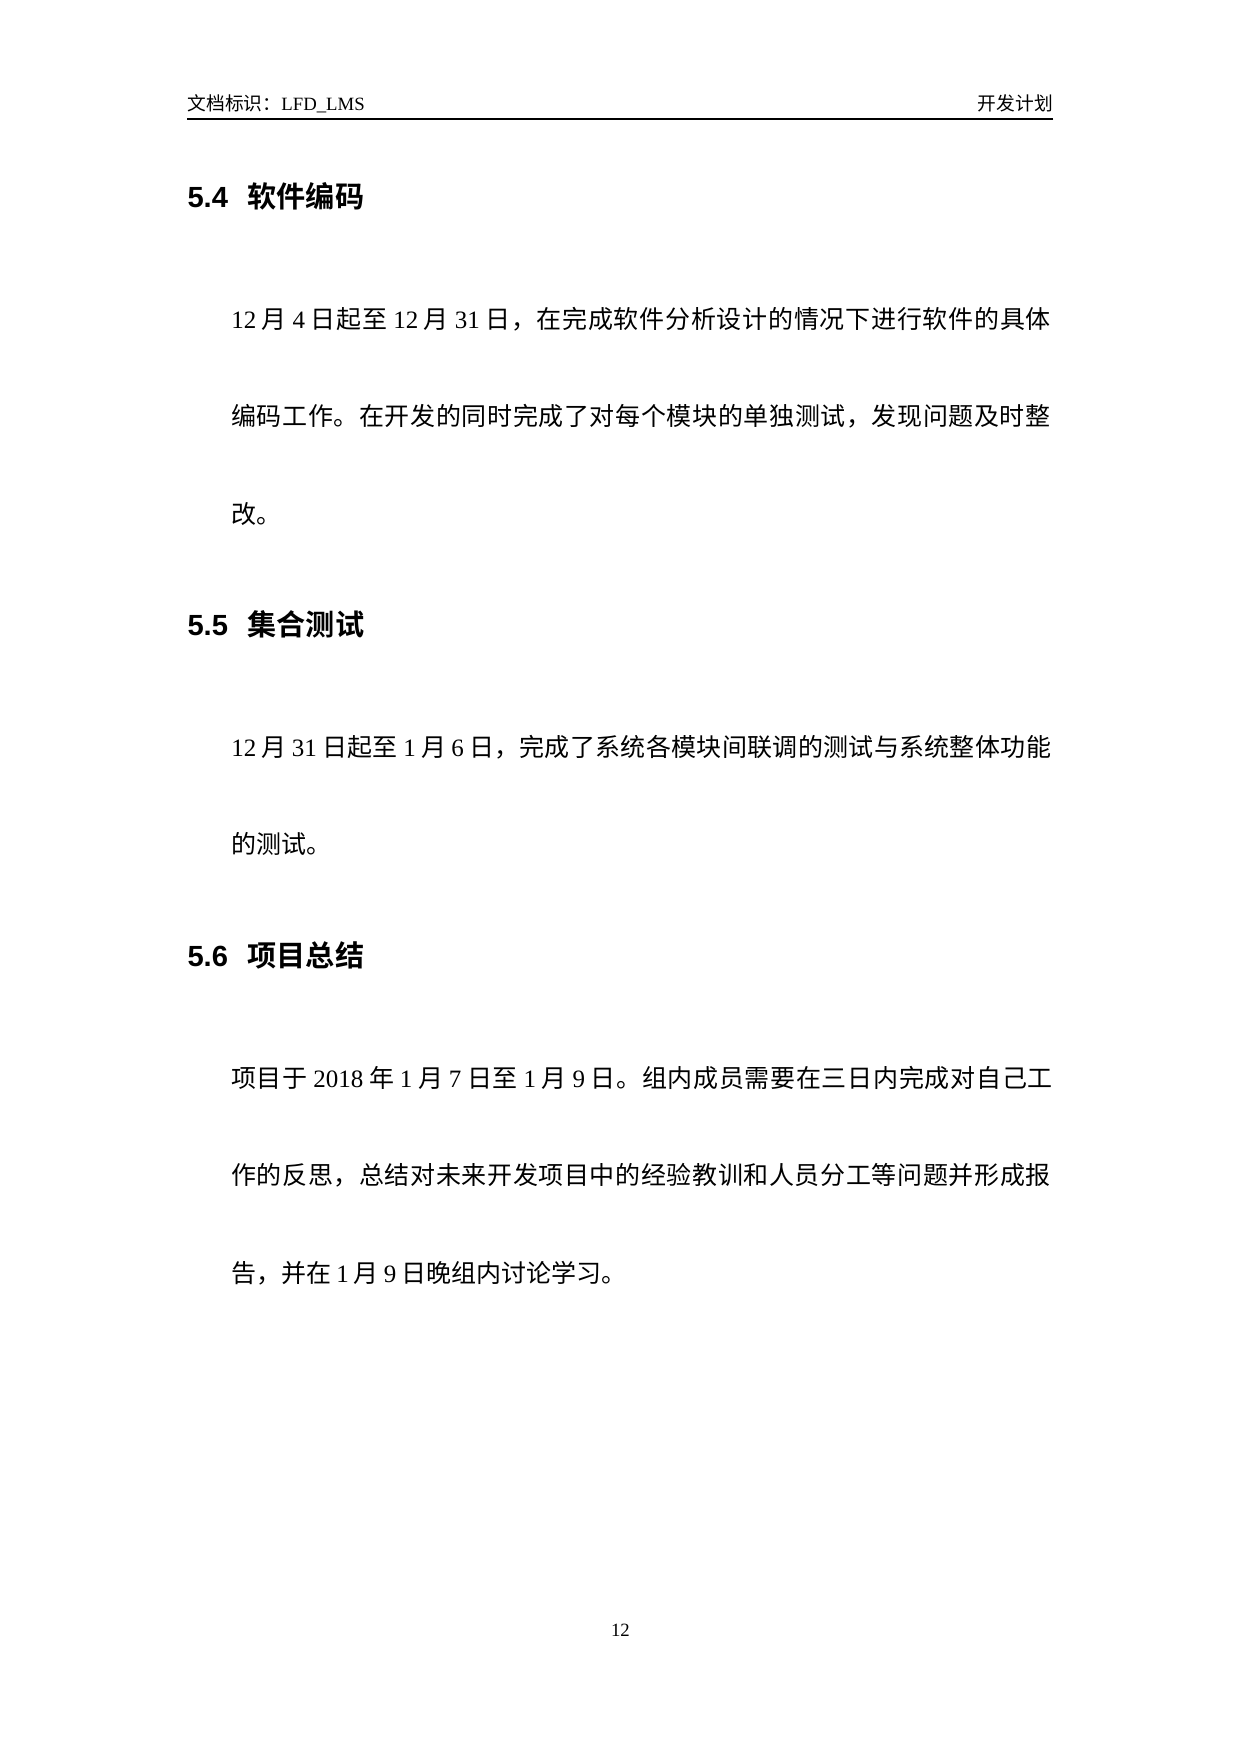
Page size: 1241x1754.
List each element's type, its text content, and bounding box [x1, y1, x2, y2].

text 项目于2018年1月7日至1月9日。组内成员需要在三日内完成对自己工作的反思，总结对未来开发项目中的经验教训和人员分工等问题并形成报告，并在1月9日晚组内讨论学习。 [231, 1044, 1053, 1304]
text 12月4日起至12月31日，在完成软件分析设计的情况下进行软件的具体编码工作。在开发的同时完成了对每个模块的单独测试，发现问题及时整改。 [231, 285, 1053, 545]
subtitle 软件编码 [187, 162, 1053, 227]
subtitle 集合测试 [187, 590, 1053, 655]
subtitle 项目总结 [187, 921, 1053, 986]
text 12月31日起至1月6日，完成了系统各模块间联调的测试与系统整体功能的测试。 [231, 713, 1053, 876]
